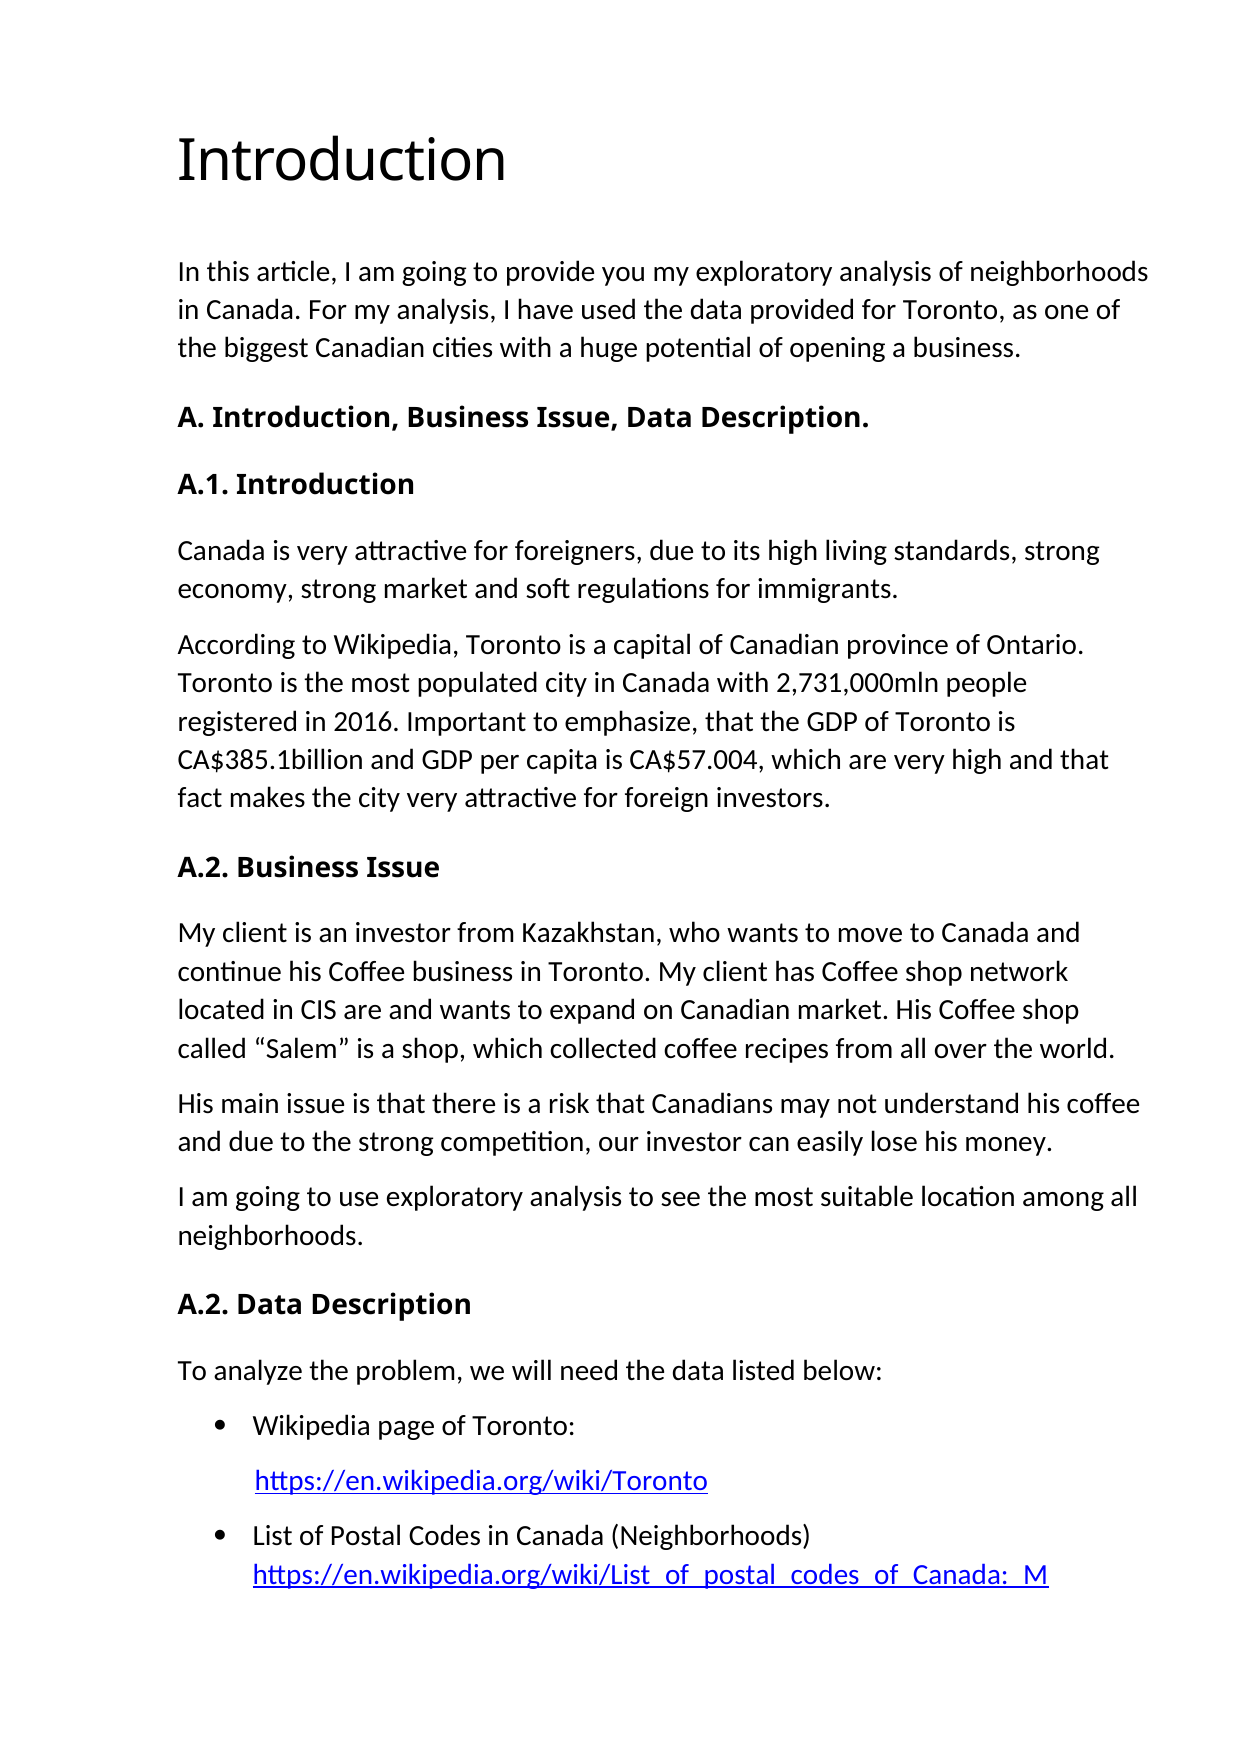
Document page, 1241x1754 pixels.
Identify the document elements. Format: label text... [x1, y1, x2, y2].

text https://en.wikipedia.org/wiki/Toronto [215, 1462, 1152, 1498]
text A.2. Data Description [177, 1284, 1152, 1323]
title Introduction [177, 118, 1152, 198]
text A. Introduction, Business Issue, Data Description. [177, 397, 1152, 436]
list List of Postal Codes in Canada (Neighborhoods) https://en.wikipedia.org/wiki/List_of_postal_codes_of_Canada:_M [215, 1517, 1152, 1591]
text I am going to use exploratory analysis to see the most suitable location among all neighborhoods. [177, 1178, 1152, 1253]
text A.1. Introduction [177, 465, 1152, 503]
text My client is an investor from Kazakhstan, who wants to move to Canada and continue his Coffee business in Toronto. My client has Coffee shop network located in CIS are and wants to expand on Canadian market. His Coffee shop called “Salem” is a shop, which collected coffee recipes from all over the world. [177, 914, 1152, 1066]
text A.2. Business Issue [177, 847, 1152, 885]
list Wikipedia page of Toronto: [215, 1407, 1152, 1443]
text To analyze the problem, we will need the data listed below: [177, 1352, 1152, 1388]
text According to Wikipedia, Toronto is a capital of Canadian province of Ontario. Toronto is the most populated city in Canada with 2,731,000mln people registered in 2016. Important to emphasize, that the GDP of Toronto is CA$385.1billion and GDP per capita is CA$57.004, which are very high and that fact makes the city very attractive for foreign investors. [177, 626, 1152, 815]
text His main issue is that there is a risk that Canadians may not understand his coffee and due to the strong competition, our investor can easily lose his money. [177, 1085, 1152, 1159]
text In this article, I am going to provide you my exploratory analysis of neighborhoods in Canada. For my analysis, I have used the data provided for Toronto, as one of the biggest Canadian cities with a huge potential of opening a business. [177, 253, 1152, 365]
text Canada is very attractive for foreigners, due to its high living standards, strong economy, strong market and soft regulations for immigrants. [177, 532, 1152, 606]
